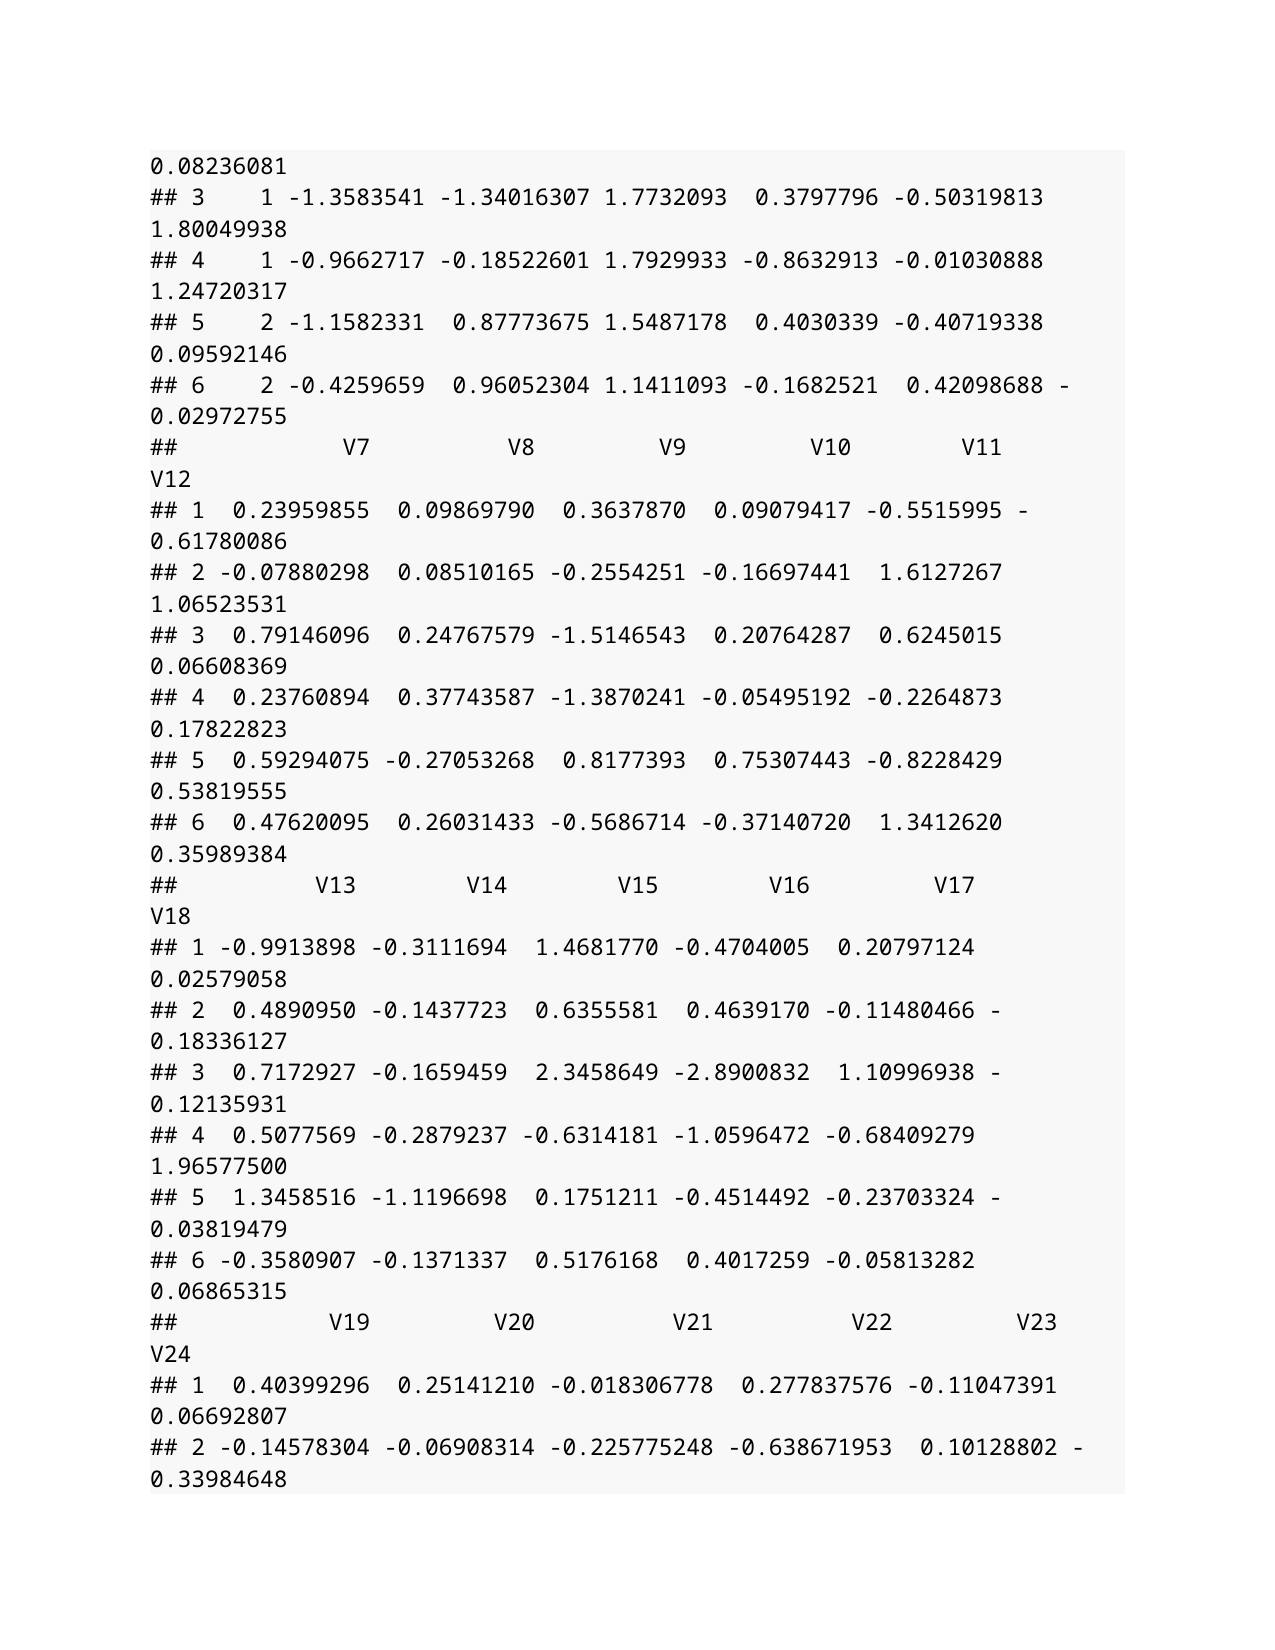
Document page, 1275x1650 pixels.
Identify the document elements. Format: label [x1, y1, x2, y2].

text [150, 150, 1125, 1494]
